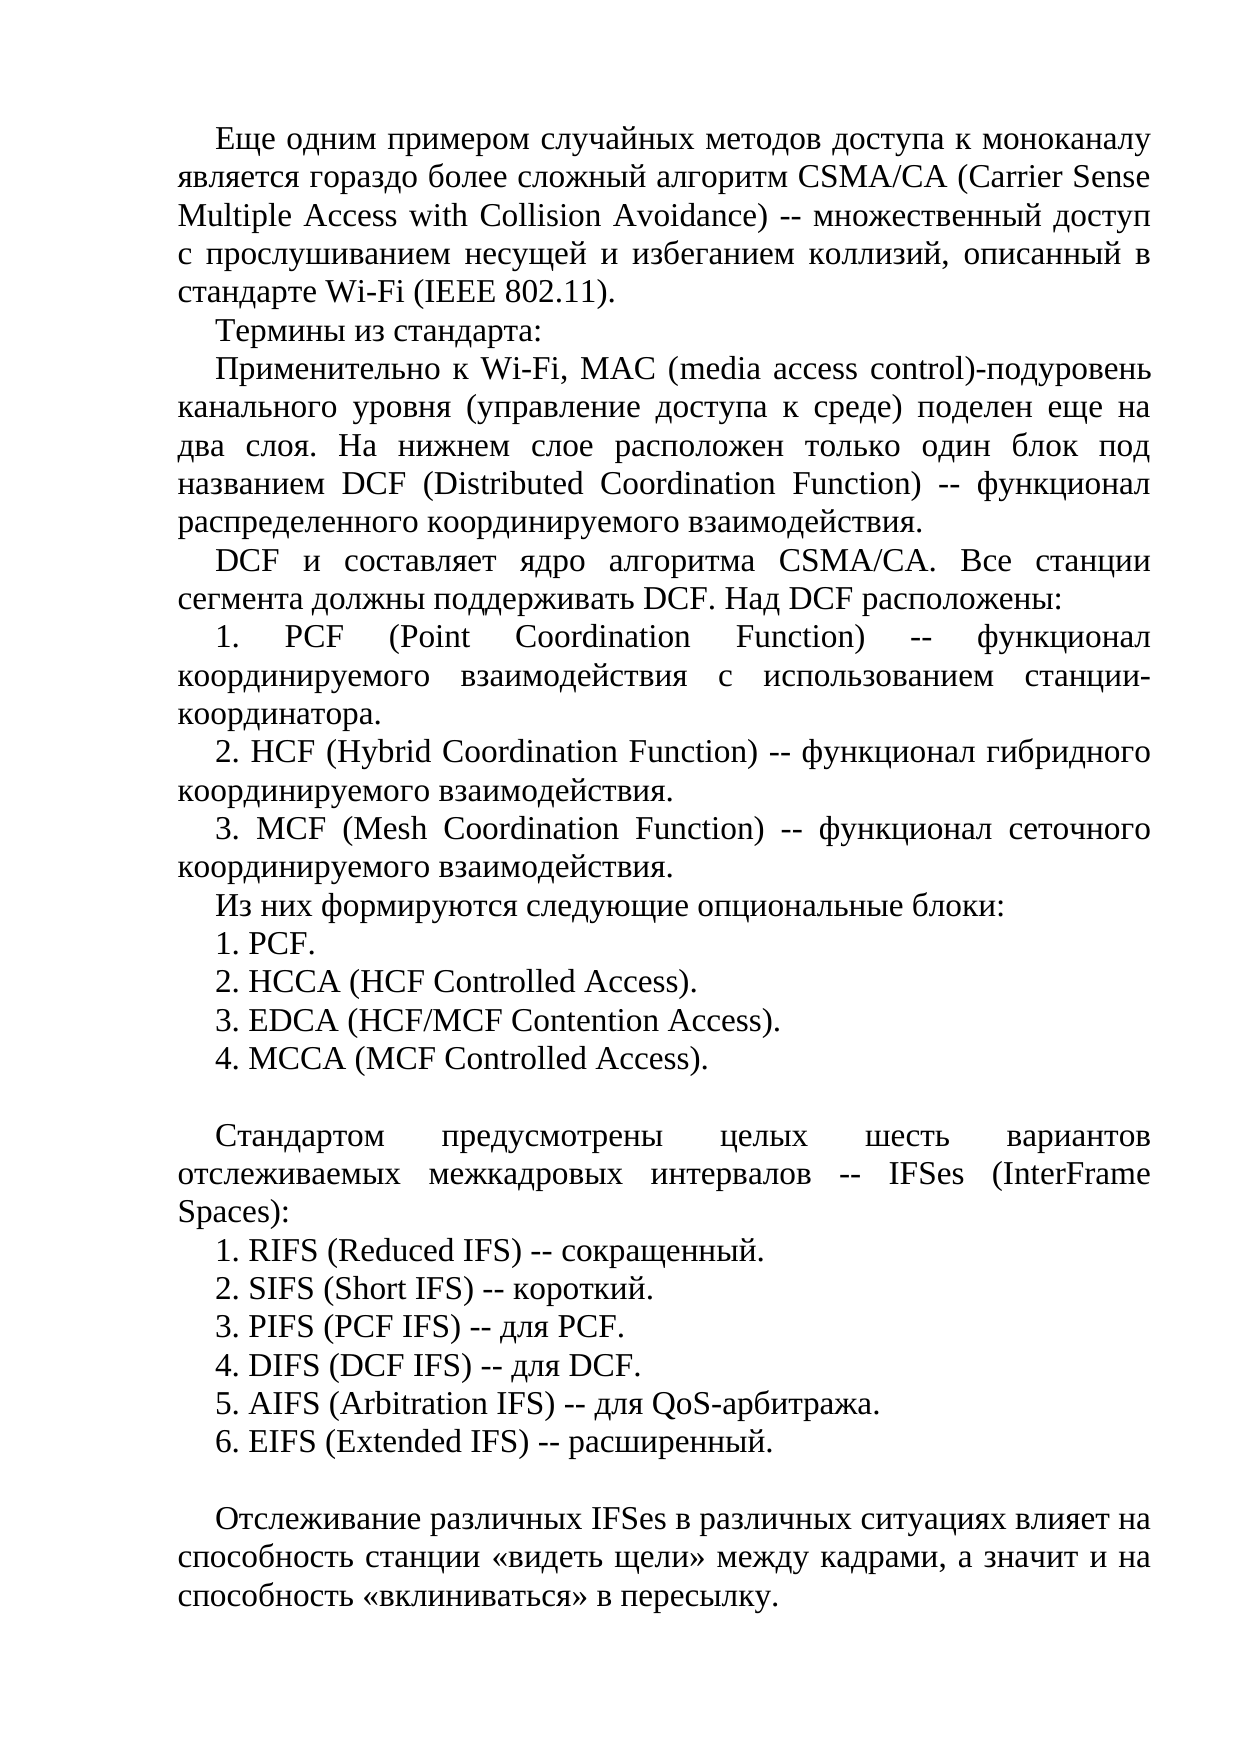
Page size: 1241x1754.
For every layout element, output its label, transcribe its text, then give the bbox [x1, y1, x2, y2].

text 3. EDCA (HCF/MCF Contention Access). [177, 1000, 1152, 1038]
text Из них формируются следующие опциональные блоки: [177, 885, 1152, 923]
text Еще одним примером случайных методов доступа к моноканалу является гораздо более сложный алгоритм CSMA/CA (Carrier Sense Multiple Access with Collision Avoidance) -- множественный доступ с прослушиванием несущей и избеганием коллизий, описанный в стандарте Wi-Fi (IEEE 802.11). [177, 118, 1152, 310]
text 4. MCCA (MCF Controlled Access). [177, 1038, 1152, 1076]
text Термины из стандарта: [177, 310, 1152, 348]
text 4. DIFS (DCF IFS) -- для DCF. [177, 1345, 1152, 1383]
text 2. HCCA (HCF Controlled Access). [177, 961, 1152, 1000]
text 3. MCF (Mesh Coordination Function) -- функционал сеточного координируемого взаимодействия. [177, 808, 1152, 885]
text DCF и составляет ядро алгоритма CSMA/CA. Все станции сегмента должны поддерживать DCF. Над DCF расположены: [177, 540, 1152, 616]
text 1. PCF (Point Coordination Function) -- функционал координируемого взаимодействия с использованием станции-координатора. [177, 616, 1152, 731]
text 3. PIFS (PCF IFS) -- для PCF. [177, 1306, 1152, 1345]
text 5. AIFS (Arbitration IFS) -- для QoS-арбитража. [177, 1383, 1152, 1421]
text Отслеживание различных IFSes в различных ситуациях влияет на способность станции «видеть щели» между кадрами, а значит и на способность «вклиниваться» в пересылку. [177, 1498, 1152, 1613]
text Стандартом предусмотрены целых шесть вариантов отслеживаемых межкадровых интервалов -- IFSes (InterFrame Spaces): [177, 1115, 1152, 1230]
text Применительно к Wi-Fi, MAC (media access control)-подуровень канального уровня (управление доступа к среде) поделен еще на два слоя. На нижнем слое расположен только один блок под названием DCF (Distributed Coordination Function) -- функционал распределенного координируемого взаимодействия. [177, 348, 1152, 540]
text 1. PCF. [177, 923, 1152, 961]
text 6. EIFS (Extended IFS) -- расширенный. [177, 1421, 1152, 1460]
text 2. SIFS (Short IFS) -- короткий. [177, 1268, 1152, 1306]
text 2. HCF (Hybrid Coordination Function) -- функционал гибридного координируемого взаимодействия. [177, 731, 1152, 808]
text 1. RIFS (Reduced IFS) -- сокращенный. [177, 1230, 1152, 1268]
